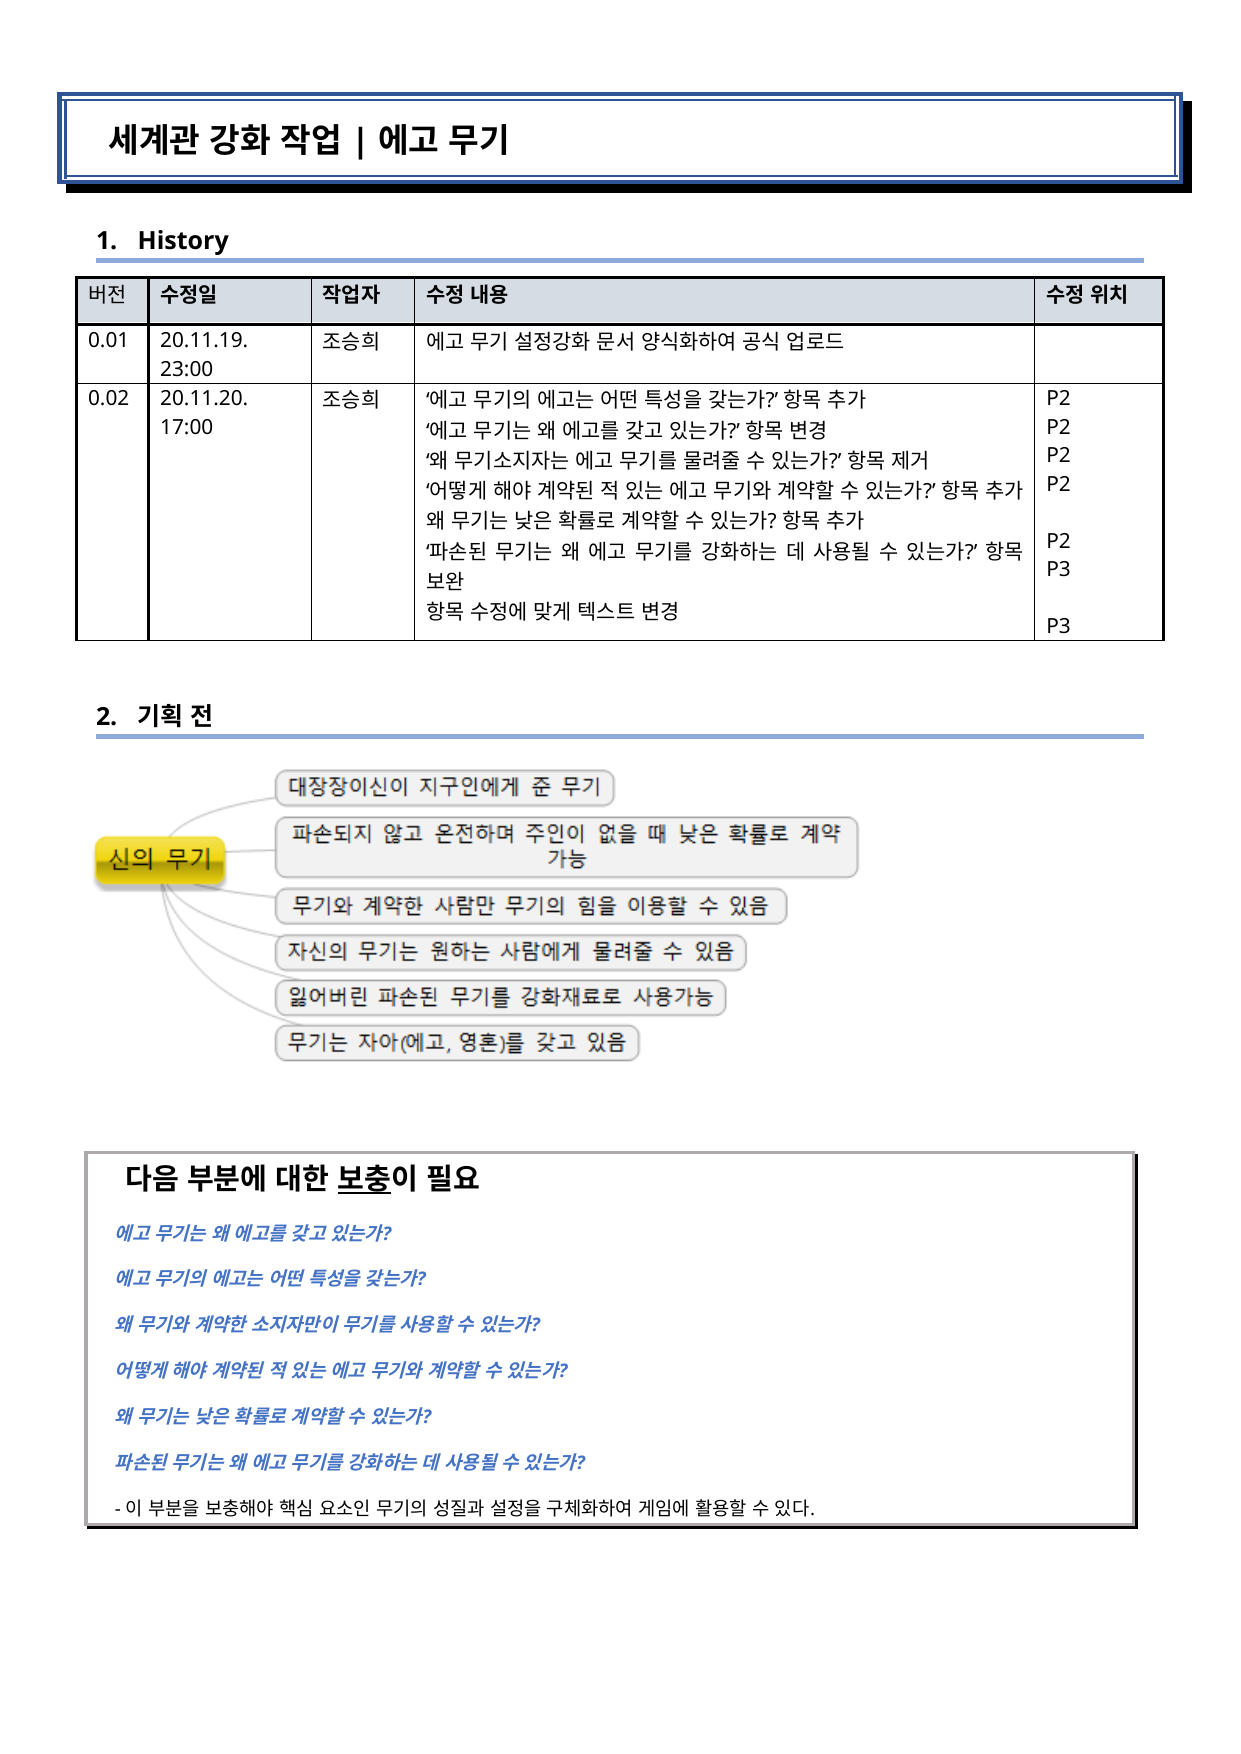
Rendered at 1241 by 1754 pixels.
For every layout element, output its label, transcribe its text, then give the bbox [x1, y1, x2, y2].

table_header 수정일 [150, 279, 311, 322]
text - 이 부분을 보충해야 핵심 요소인 무기의 성질과 설정을 구체화하여 게임에 활용할 수 있다. [88, 1488, 1132, 1523]
text 에고 무기는 왜 에고를 갖고 있는가? [88, 1213, 1132, 1245]
text History [96, 222, 1144, 258]
text 어떻게 해야 계약된 적 있는 에고 무기와 계약할 수 있는가? [88, 1351, 1132, 1383]
text 기획 전 [96, 696, 1144, 734]
table_cell 조승희 [312, 326, 414, 382]
text 다음 부분에 대한 보충이 필요 [88, 1154, 1132, 1198]
table_cell 20.11.19. 23:00 [150, 326, 311, 382]
table_cell 0.02 [78, 384, 147, 639]
table_cell 조승희 [312, 384, 414, 639]
table_header 수정 위치 [1035, 279, 1162, 322]
table_cell [1035, 326, 1162, 382]
text 왜 무기와 계약한 소지자만이 무기를 사용할 수 있는가? [88, 1305, 1132, 1337]
table_cell 0.01 [78, 326, 147, 382]
table_header 수정 내용 [415, 279, 1034, 322]
text 에고 무기의 에고는 어떤 특성을 갖는가? [88, 1259, 1132, 1291]
picture [75, 751, 880, 1085]
table_cell 20.11.20. 17:00 [150, 384, 311, 639]
table_header 작업자 [312, 279, 414, 322]
text 세계관 강화 작업 | 에고 무기 [67, 101, 1174, 175]
table_header 버전 [78, 279, 147, 322]
table_cell ‘에고 무기의 에고는 어떤 특성을 갖는가?’ 항목 추가 ‘에고 무기는 왜 에고를 갖고 있는가?’ 항목 변경 ‘왜 무기소지자는 에고 무기를 물려줄 수 있는가?’ 항목 제거 ‘어떻게 해야 계약된 적 있는 에고 무기와 계약할 수 있는가?’ 항목 추가 왜 무기는 낮은 확률로 계약할 수 있는가? 항목 추가 ‘파손된 무기는 왜 에고 무기를 강화하는 데 사용될 수 있는가?’ 항목 보완 항목 수정에 맞게 텍스트 변경 [415, 384, 1034, 639]
text 파손된 무기는 왜 에고 무기를 강화하는 데 사용될 수 있는가? [88, 1443, 1132, 1475]
table_cell P2 P2 P2 P2 P2 P3 P3 [1035, 384, 1162, 639]
table_cell 에고 무기 설정강화 문서 양식화하여 공식 업로드 [415, 326, 1034, 382]
text 왜 무기는 낮은 확률로 계약할 수 있는가? [88, 1397, 1132, 1429]
